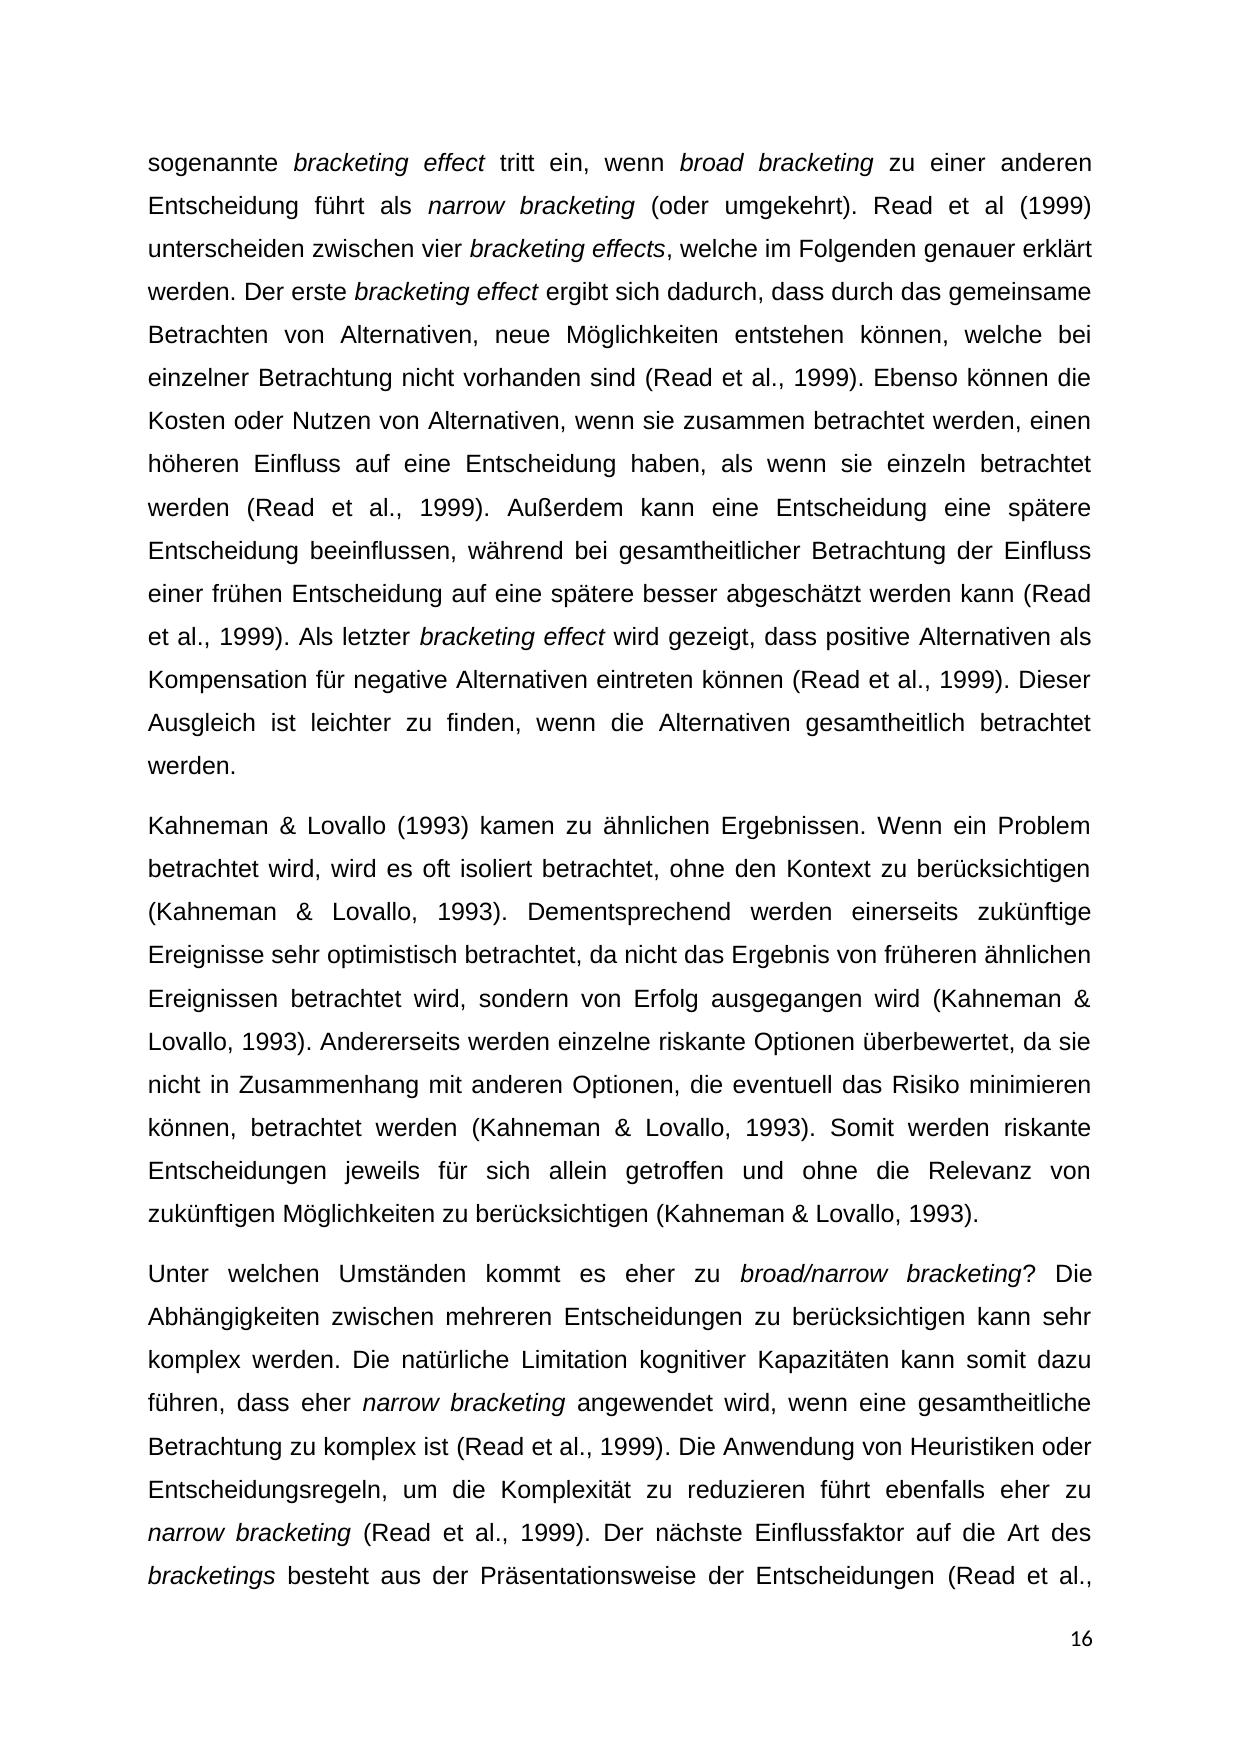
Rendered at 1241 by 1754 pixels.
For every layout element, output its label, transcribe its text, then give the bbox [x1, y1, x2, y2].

text Kahneman & Lovallo (1993) kamen zu ähnlichen Ergebnissen. Wenn ein Problem betrachtet wird, wird es oft isoliert betrachtet, ohne den Kontext zu berücksichtigen (Kahneman & Lovallo, 1993). Dementsprechend werden einerseits zukünftige Ereignisse sehr optimistisch betrachtet, da nicht das Ergebnis von früheren ähnlichen Ereignissen betrachtet wird, sondern von Erfolg ausgegangen wird (Kahneman & Lovallo, 1993). Andererseits werden einzelne riskante Optionen überbewertet, da sie nicht in Zusammenhang mit anderen Optionen, die eventuell das Risiko minimieren können, betrachtet werden (Kahneman & Lovallo, 1993). Somit werden riskante Entscheidungen jeweils für sich allein getroffen und ohne die Relevanz von zukünftigen Möglichkeiten zu berücksichtigen (Kahneman & Lovallo, 1993). [148, 811, 1093, 1228]
